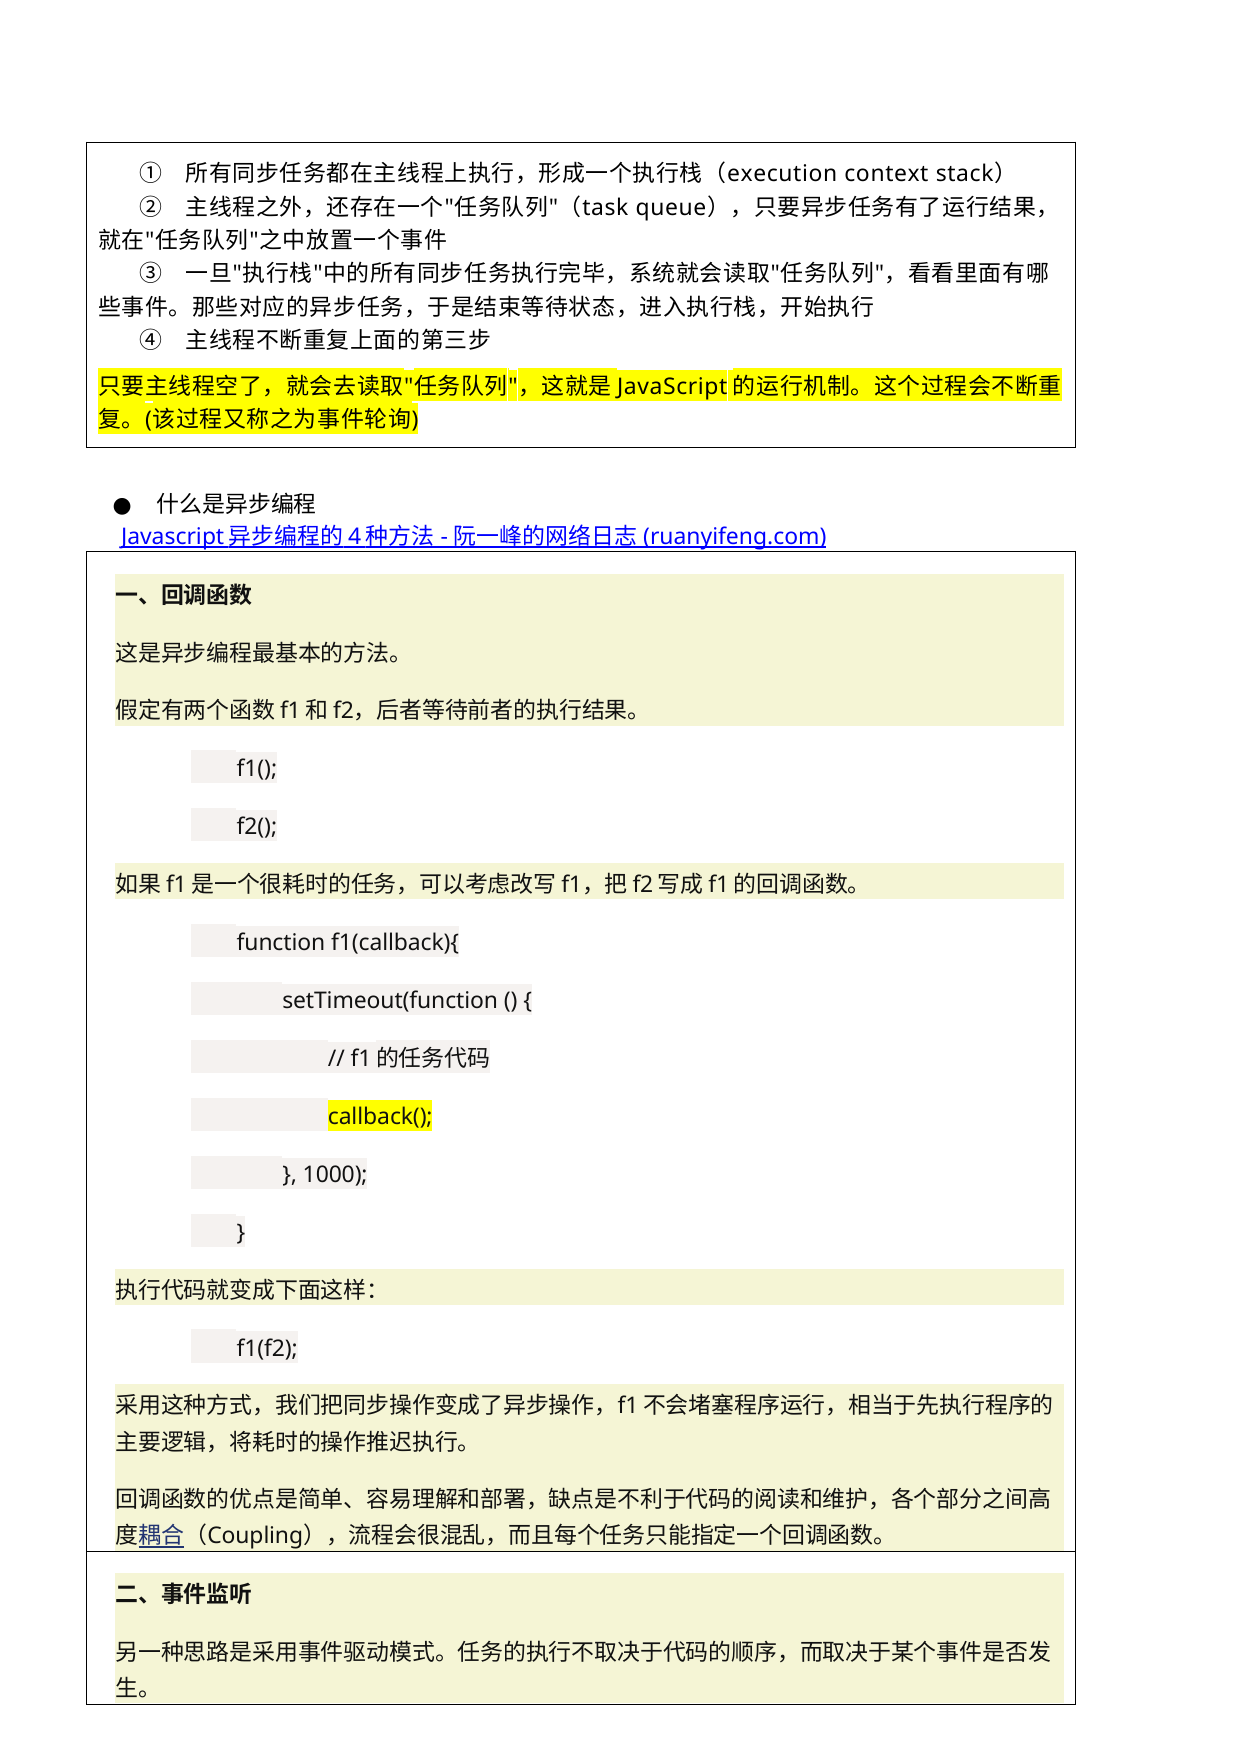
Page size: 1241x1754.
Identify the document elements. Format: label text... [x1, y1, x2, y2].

text Javascript异步编程的4种方法 - 阮一峰的网络日志 (ruanyifeng.com) [98, 519, 1065, 551]
table_header 一、回调函数 这是异步编程最基本的方法。 假定有两个函数f1和f2，后者等待前者的执行结果。 f1(); f2(); 如果f1是一个很耗时的任务，可以考虑改写f1，把f2写成f1的回调函数。 function f1(callback){ setTimeout(function () { // f1的任务代码 callback(); }, 1000); } 执行代码就变成下面这样： f1(f2); 采用这种方式，我们把同步操作变成了异步操作，f1不会堵塞程序运行，相当于先执行程序的主要逻辑，将耗时的操作推迟执行。 回调函数的优点是简单、容易理解和部署，缺点是不利于代码的阅读和维护，各个部分之间高度耦合（Coupling），流程会很混乱，而且每个任务只能指定一个回调函数。 [87, 552, 1075, 1551]
list 什么是异步编程 [112, 488, 1065, 519]
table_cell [87, 1552, 1075, 1703]
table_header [87, 143, 1075, 447]
